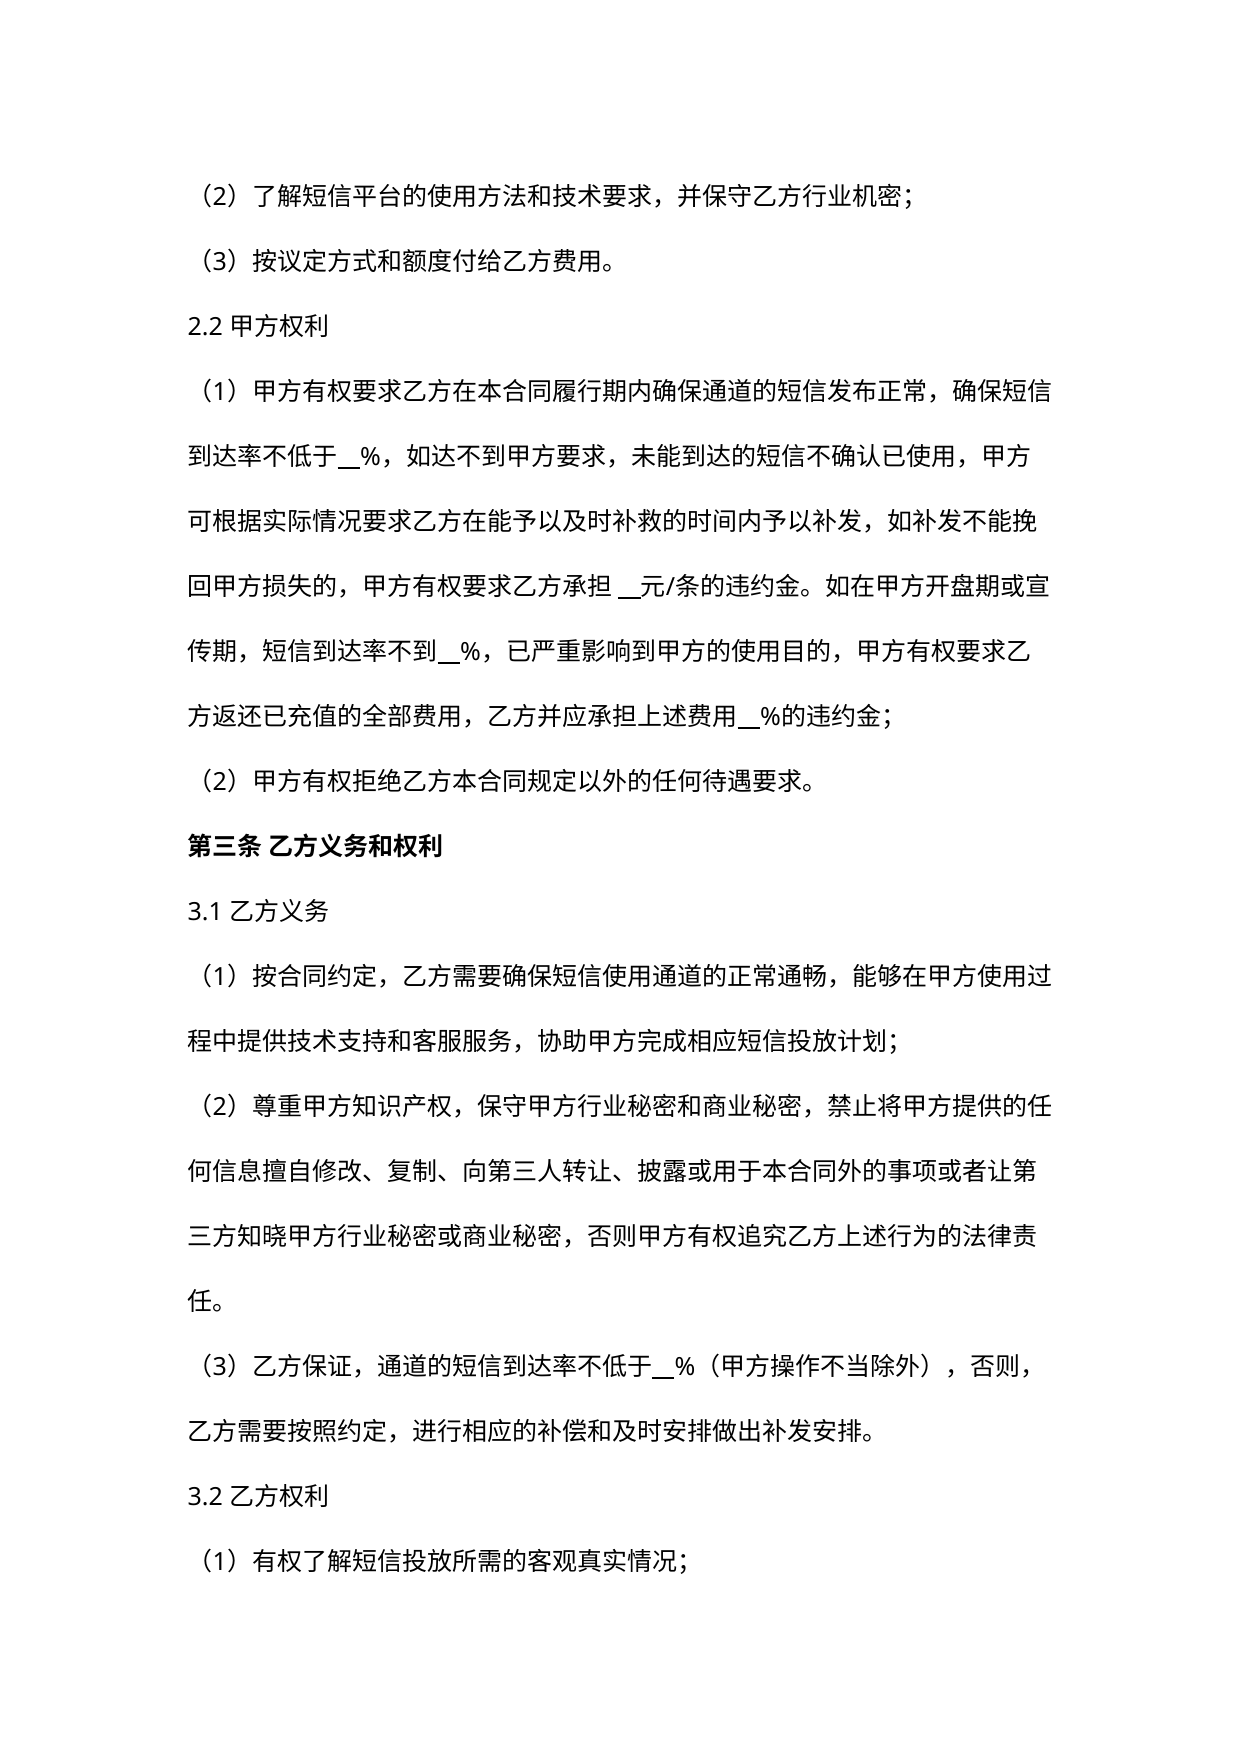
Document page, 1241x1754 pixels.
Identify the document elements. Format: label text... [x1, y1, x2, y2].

text （3）按议定方式和额度付给乙方费用。 [187, 227, 1053, 292]
text （1）甲方有权要求乙方在本合同履行期内确保通道的短信发布正常，确保短信到达率不低于 %，如达不到甲方要求，未能到达的短信不确认已使用，甲方可根据实际情况要求乙方在能予以及时补救的时间内予以补发，如补发不能挽回甲方损失的，甲方有权要求乙方承担 元/条的违约金。如在甲方开盘期或宣传期，短信到达率不到 %，已严重影响到甲方的使用目的，甲方有权要求乙方返还已充值的全部费用，乙方并应承担上述费用 %的违约金； [187, 357, 1053, 747]
text 3.2 乙方权利 [187, 1462, 1053, 1527]
text （1）按合同约定，乙方需要确保短信使用通道的正常通畅，能够在甲方使用过程中提供技术支持和客服服务，协助甲方完成相应短信投放计划； [187, 942, 1053, 1072]
text （3）乙方保证，通道的短信到达率不低于 %（甲方操作不当除外），否则，乙方需要按照约定，进行相应的补偿和及时安排做出补发安排。 [187, 1332, 1053, 1462]
text （2）了解短信平台的使用方法和技术要求，并保守乙方行业机密； [187, 162, 1053, 227]
text 2.2 甲方权利 [187, 292, 1053, 357]
text （1）有权了解短信投放所需的客观真实情况； [187, 1527, 1053, 1592]
text （2）甲方有权拒绝乙方本合同规定以外的任何待遇要求。 [187, 747, 1053, 812]
text （2）尊重甲方知识产权，保守甲方行业秘密和商业秘密，禁止将甲方提供的任何信息擅自修改、复制、向第三人转让、披露或用于本合同外的事项或者让第三方知晓甲方行业秘密或商业秘密，否则甲方有权追究乙方上述行为的法律责任。 [187, 1072, 1053, 1332]
subtitle 第三条 乙方义务和权利 [187, 812, 1053, 877]
text 3.1 乙方义务 [187, 877, 1053, 942]
